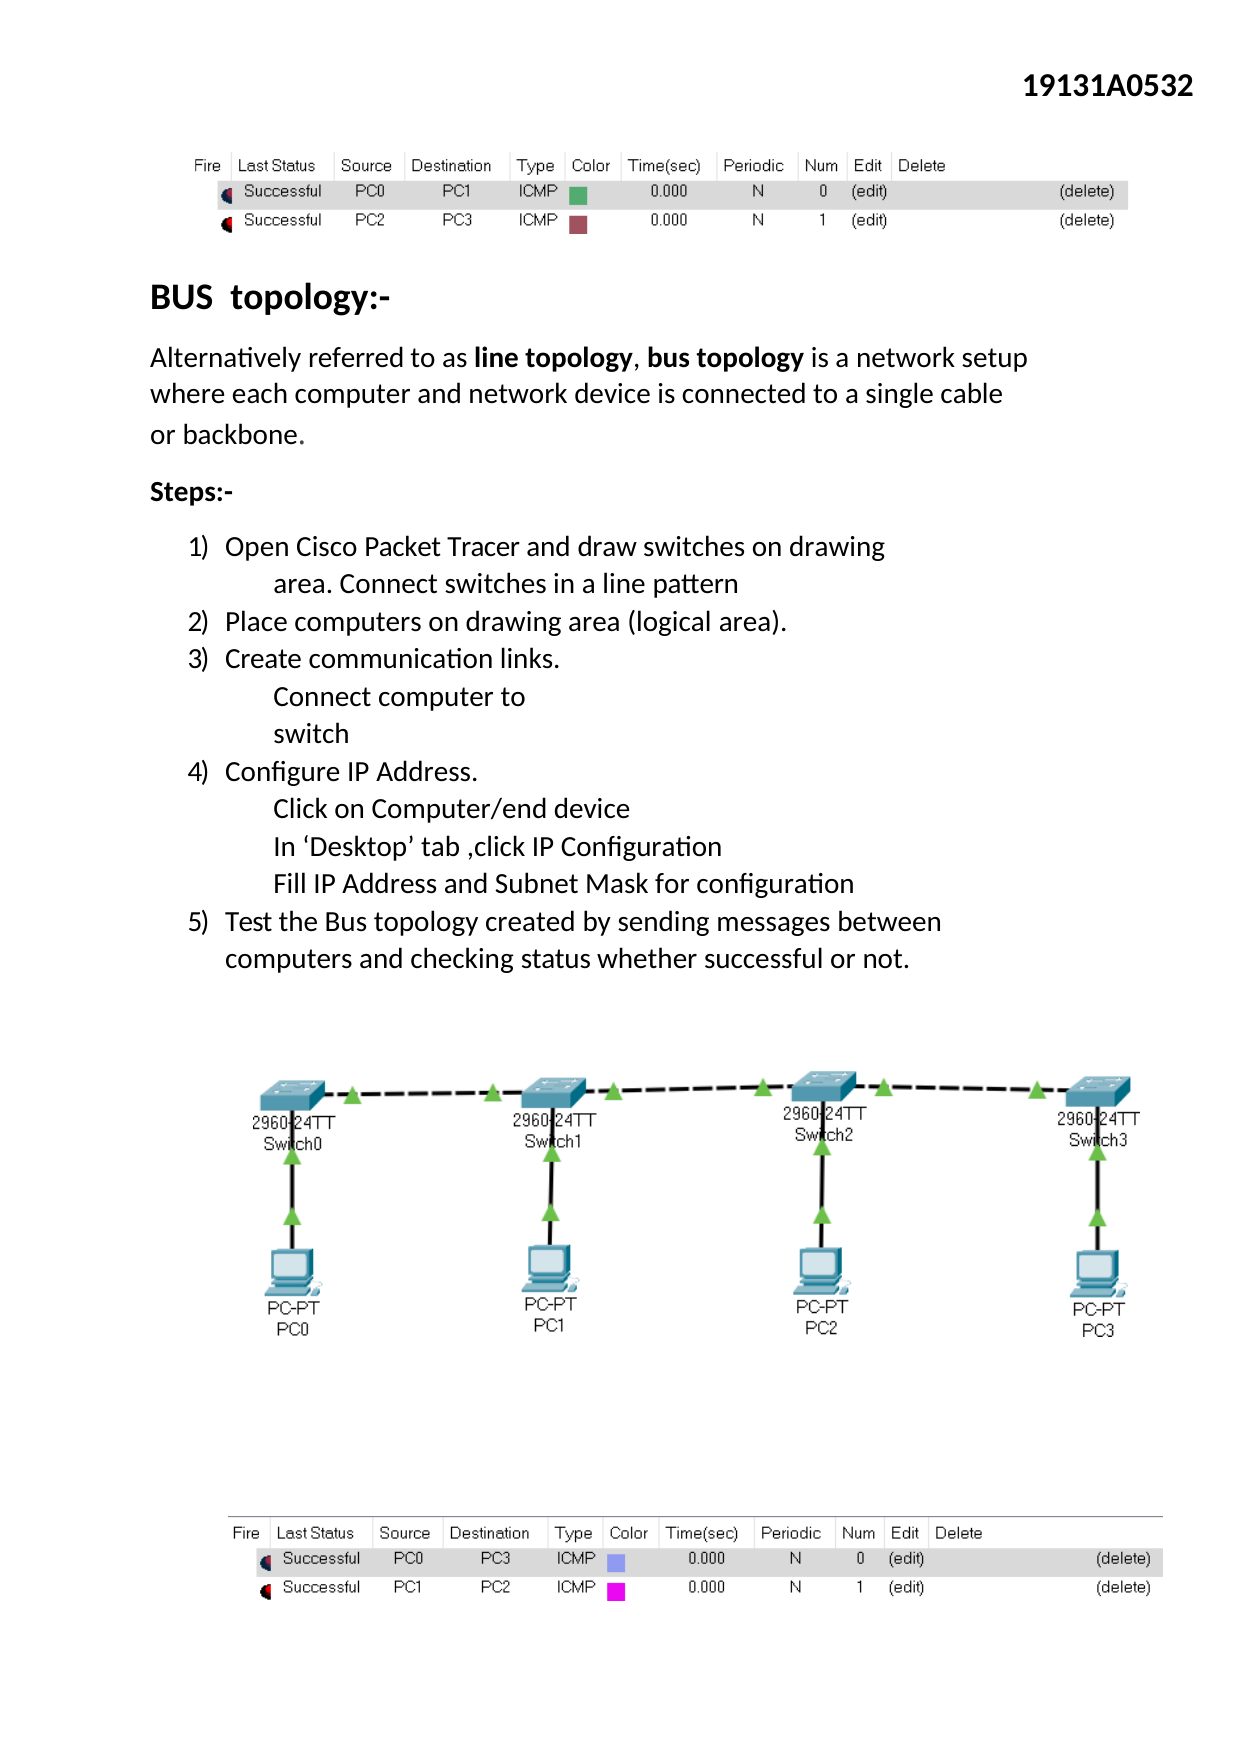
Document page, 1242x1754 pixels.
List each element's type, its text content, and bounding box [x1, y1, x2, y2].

subtitle BUS topology:- [150, 273, 1217, 319]
picture [195, 152, 1129, 234]
text Steps:- [150, 473, 1217, 509]
text In ‘Desktop’ tab ,click IP Configuration [273, 828, 1217, 863]
list Create communication links. Connect computer to switch [187, 640, 608, 751]
text Fill IP Address and Subnet Mask for configuration [273, 865, 1217, 901]
list Place computers on drawing area (logical area). [187, 603, 1217, 638]
text Click on Computer/end device [273, 790, 1217, 826]
list Test the Bus topology created by sending messages between computers and checking status whether successful or not. [187, 903, 1073, 976]
text Alternatively referred to as line topology, bus topology is a network setup where each computer and network device is connected to a single cable or backbone. [150, 339, 1029, 453]
list Open Cisco Packet Tracer and draw switches on drawing area. Connect switches in a line pattern [187, 528, 951, 601]
picture [253, 1070, 1140, 1337]
list Configure IP Address. [187, 753, 1217, 788]
picture [228, 1516, 1163, 1601]
